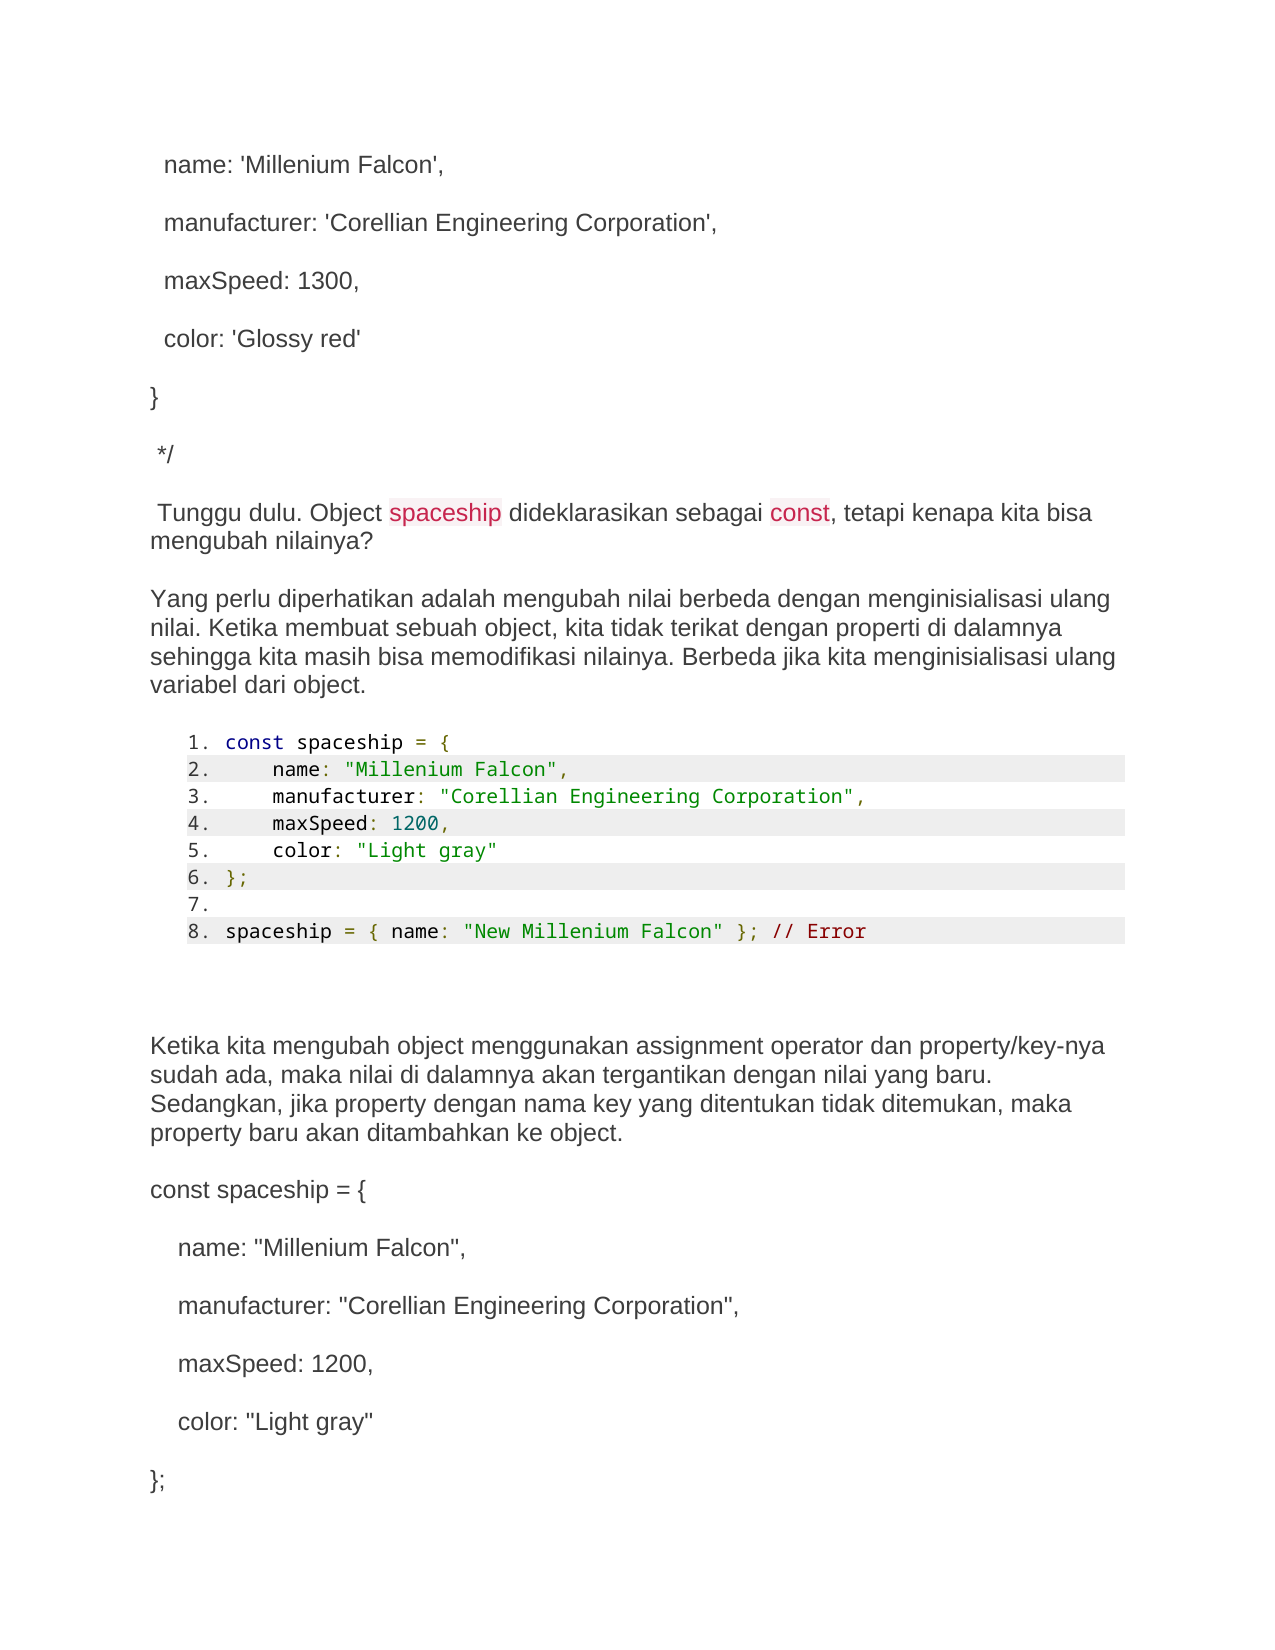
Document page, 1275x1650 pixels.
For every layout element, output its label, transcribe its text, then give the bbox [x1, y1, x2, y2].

list const spaceship = { [187, 728, 1125, 755]
list maxSpeed: 1200, [187, 809, 1125, 836]
list color: "Light gray" [187, 836, 1125, 863]
text const spaceship = { [150, 1175, 1125, 1204]
text maxSpeed: 1200, [150, 1349, 1125, 1378]
text */ [150, 439, 1125, 468]
text Yang perlu diperhatikan adalah mengubah nilai berbeda dengan menginisialisasi ulang nilai. Ketika membuat sebuah object, kita tidak terikat dengan properti di dalamnya sehingga kita masih bisa memodifikasi nilainya. Berbeda jika kita menginisialisasi ulang variabel dari object. [150, 584, 1125, 699]
text maxSpeed: 1300, [150, 266, 1125, 294]
list }; [187, 863, 1125, 890]
text manufacturer: 'Corellian Engineering Corporation', [150, 208, 1125, 237]
text } [150, 382, 1125, 410]
text Tunggu dulu. Object spaceship dideklarasikan sebagai const, tetapi kenapa kita bisa mengubah nilainya? [150, 497, 1125, 555]
text name: "Millenium Falcon", [150, 1233, 1125, 1262]
text }; [150, 1465, 1125, 1494]
text color: 'Glossy red' [150, 324, 1125, 352]
text manufacturer: "Corellian Engineering Corporation", [150, 1291, 1125, 1320]
list manufacturer: "Corellian Engineering Corporation", [187, 782, 1125, 809]
list spaceship = { name: "New Millenium Falcon" }; // Error [187, 917, 1125, 944]
list name: "Millenium Falcon", [187, 755, 1125, 782]
text name: 'Millenium Falcon', [150, 150, 1125, 179]
text color: "Light gray" [150, 1407, 1125, 1436]
text Ketika kita mengubah object menggunakan assignment operator dan property/key-nya sudah ada, maka nilai di dalamnya akan tergantikan dengan nilai yang baru. Sedangkan, jika property dengan nama key yang ditentukan tidak ditemukan, maka property baru akan ditambahkan ke object. [150, 1031, 1125, 1146]
